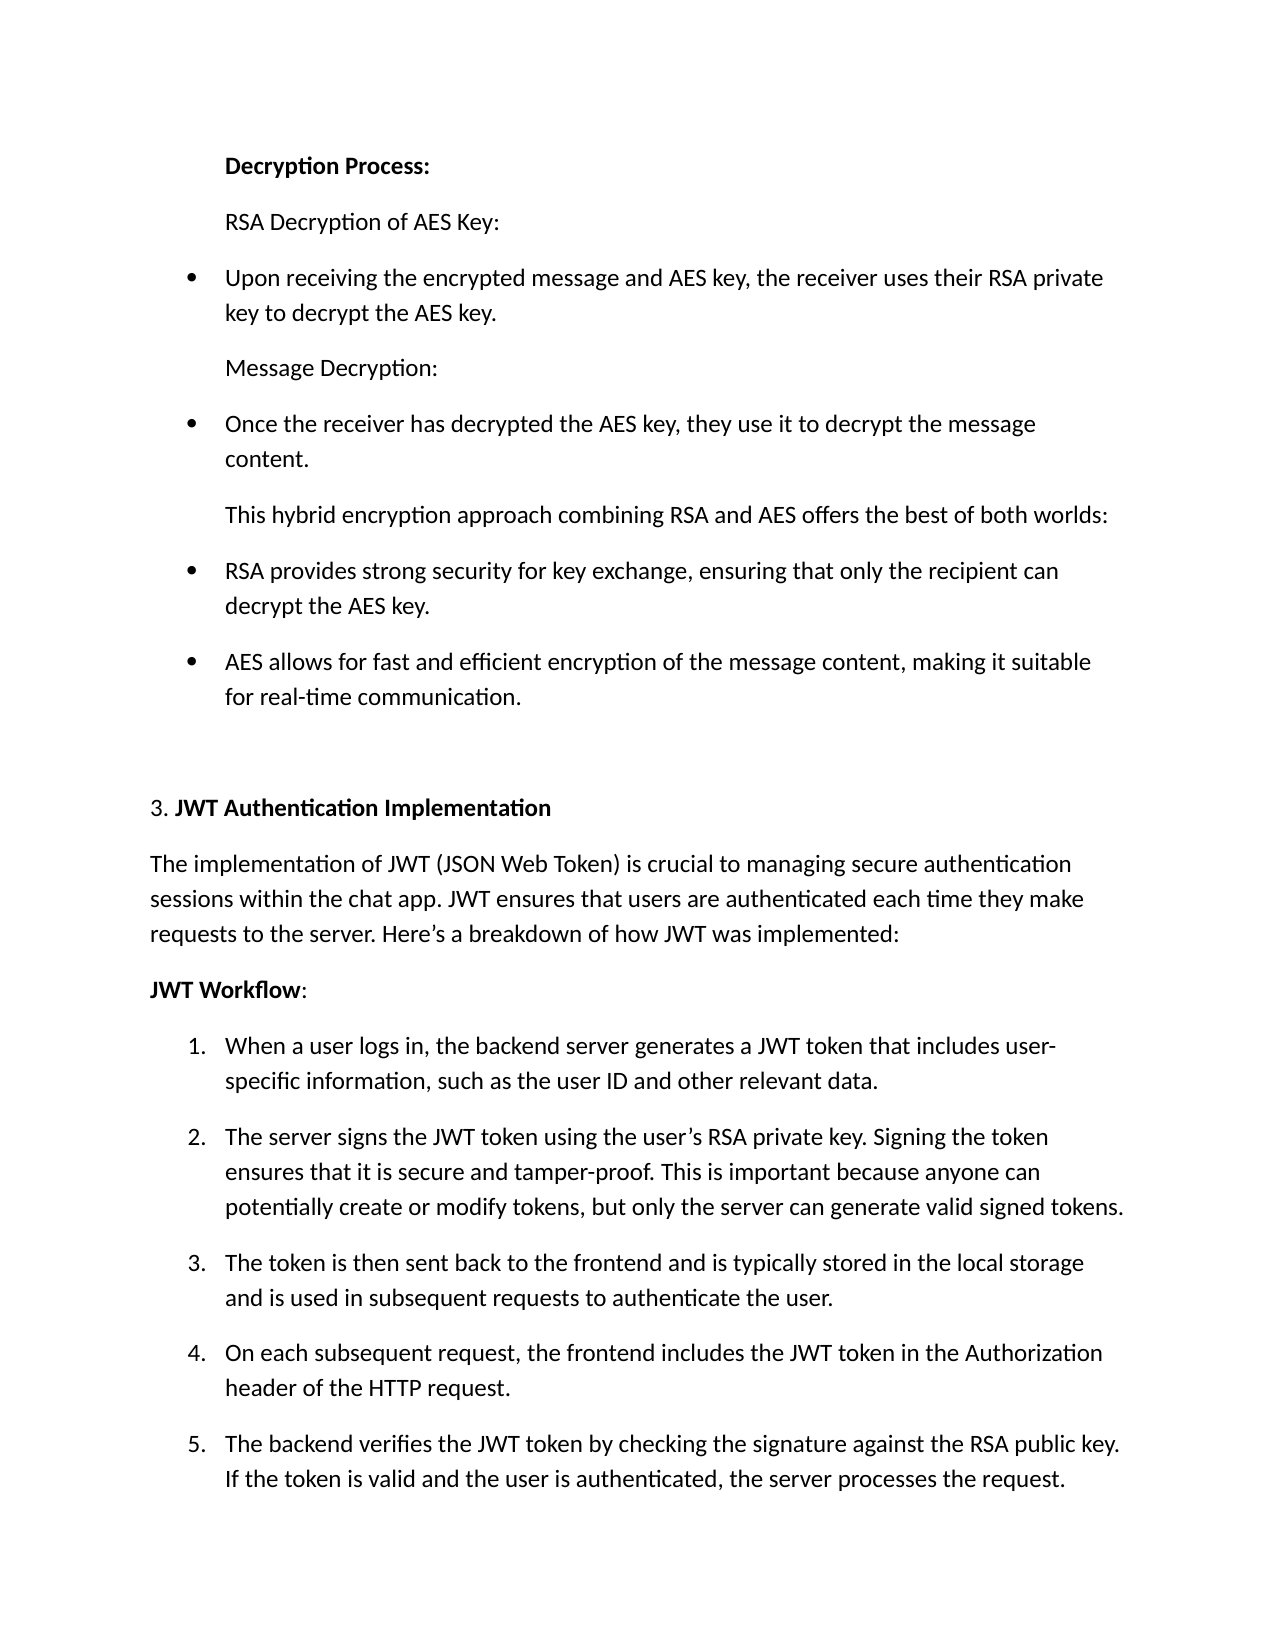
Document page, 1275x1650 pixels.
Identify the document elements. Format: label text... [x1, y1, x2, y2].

list Upon receiving the encrypted message and AES key, the receiver uses their RSA private key to decrypt the AES key. [187, 262, 1125, 327]
list On each subsequent request, the frontend includes the JWT token in the Authorization header of the HTTP request. [187, 1337, 1125, 1403]
list RSA provides strong security for key exchange, ensuring that only the recipient can decrypt the AES key. [187, 555, 1125, 621]
list Decryption Process: [225, 150, 1125, 181]
text 3. JWT Authentication Implementation [150, 792, 1125, 823]
text Message Decryption: [225, 352, 1125, 383]
text RSA Decryption of AES Key: [225, 206, 1125, 236]
list The backend verifies the JWT token by checking the signature against the RSA public key. If the token is valid and the user is authenticated, the server processes the request. [187, 1428, 1125, 1494]
list The server signs the JWT token using the user’s RSA private key. Signing the token ensures that it is secure and tamper-proof. This is important because anyone can potentially create or modify tokens, but only the server can generate valid signed tokens. [187, 1121, 1125, 1221]
list The token is then sent back to the frontend and is typically stored in the local storage and is used in subsequent requests to authenticate the user. [187, 1247, 1125, 1312]
text The implementation of JWT (JSON Web Token) is crucial to managing secure authentication sessions within the chat app. JWT ensures that users are authenticated each time they make requests to the server. Here’s a breakdown of how JWT was implemented: [150, 848, 1125, 949]
list When a user logs in, the backend server generates a JWT token that includes user-specific information, such as the user ID and other relevant data. [187, 1030, 1125, 1096]
list Once the receiver has decrypted the AES key, they use it to decrypt the message content. [187, 408, 1125, 474]
text JWT Workflow: [150, 974, 1125, 1005]
list AES allows for fast and efficient encryption of the message content, making it suitable for real-time communication. [187, 646, 1125, 711]
list This hybrid encryption approach combining RSA and AES offers the best of both worlds: [225, 499, 1125, 530]
